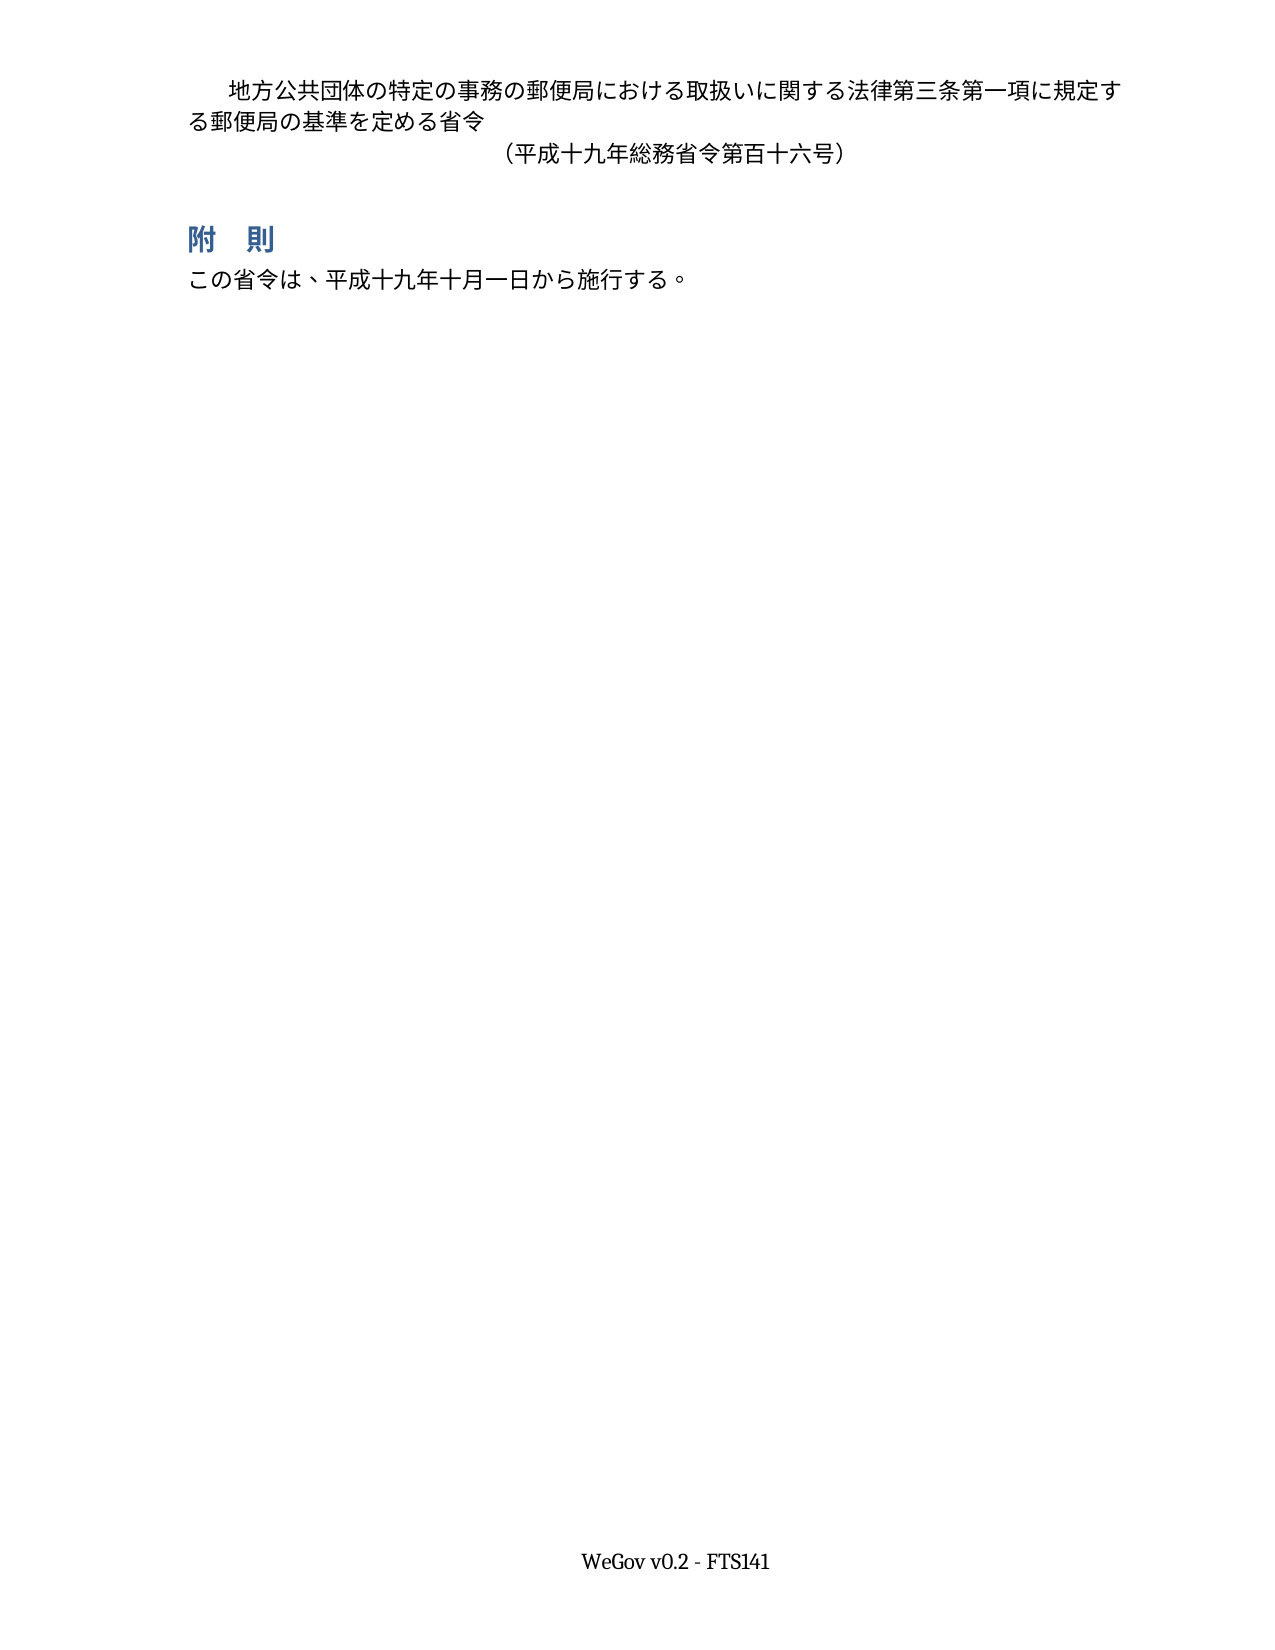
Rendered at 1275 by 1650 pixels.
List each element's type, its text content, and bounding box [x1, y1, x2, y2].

subtitle 附 則 [187, 219, 1087, 258]
text この省令は、平成十九年十月一日から施行する。 [187, 264, 1087, 296]
